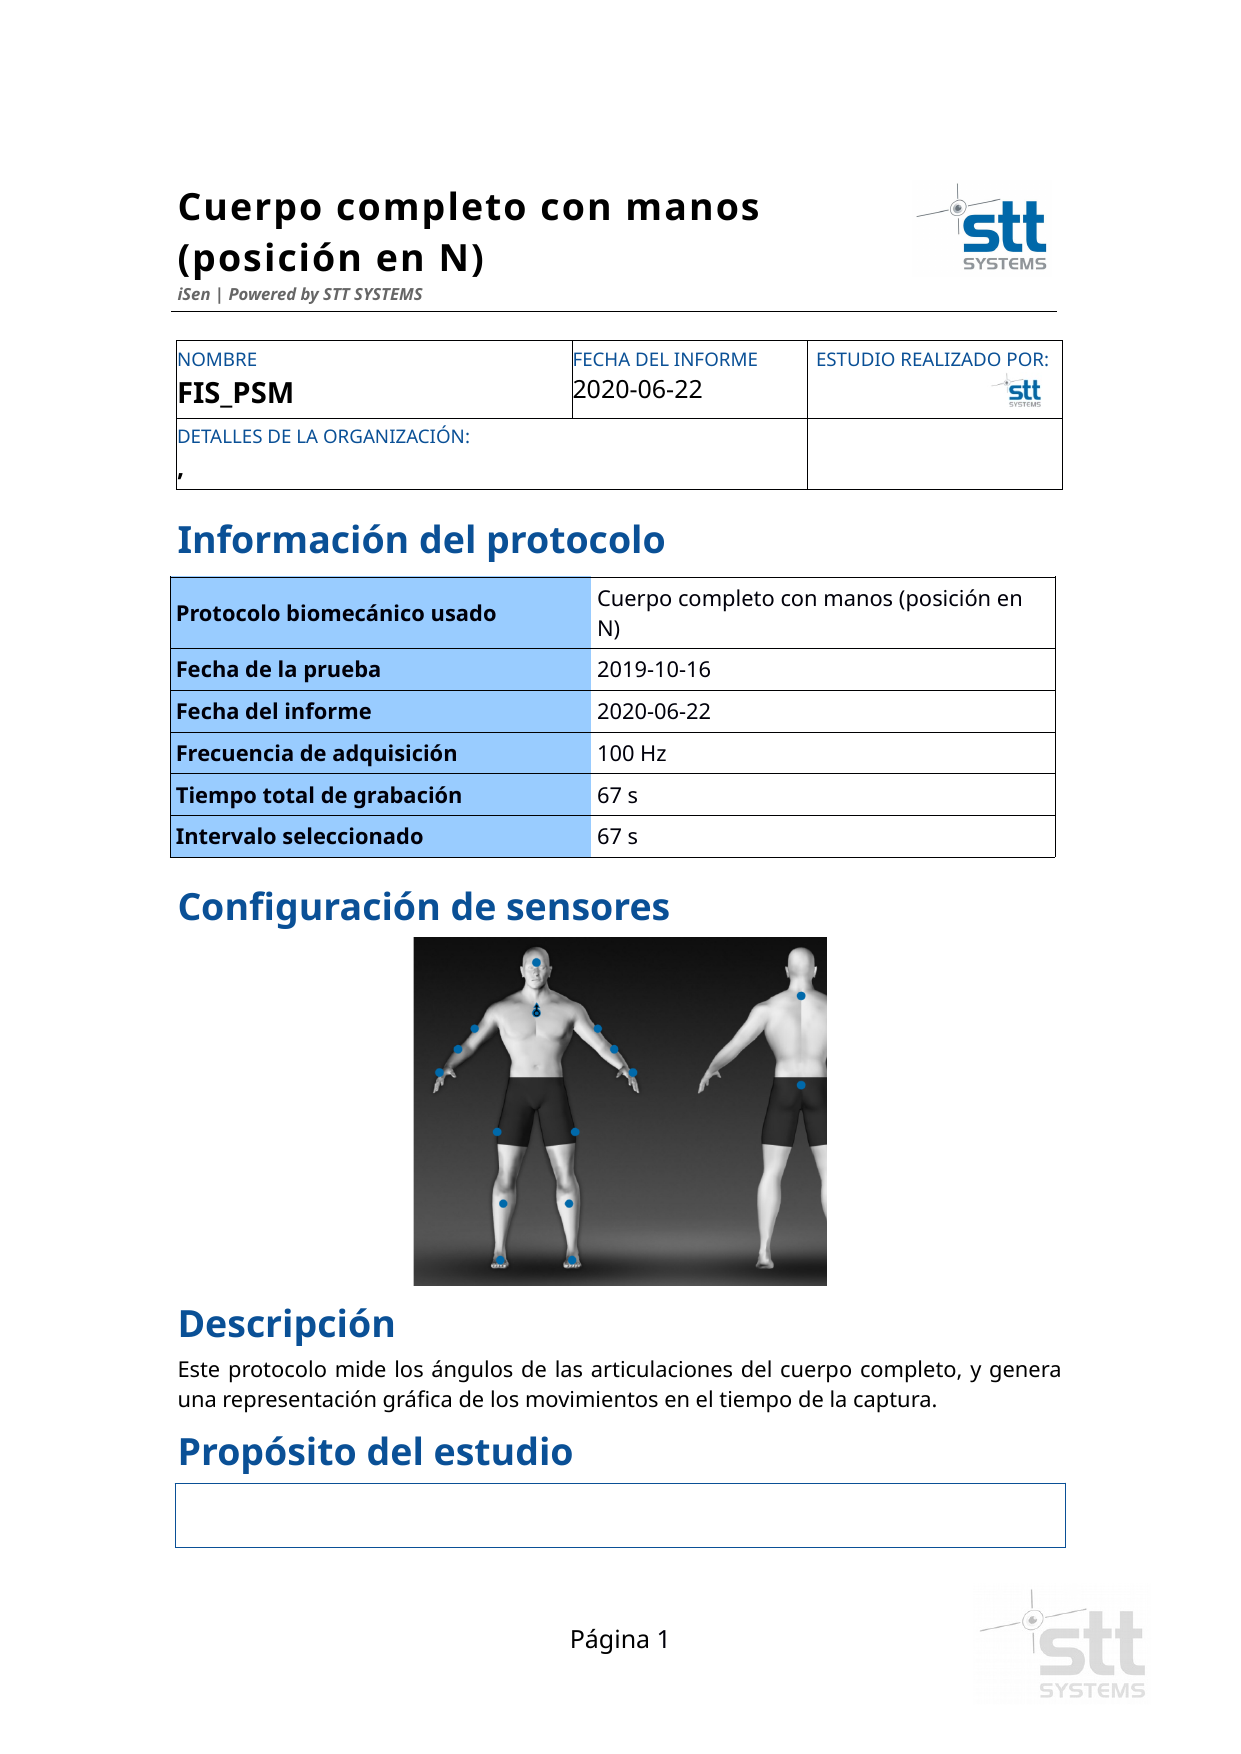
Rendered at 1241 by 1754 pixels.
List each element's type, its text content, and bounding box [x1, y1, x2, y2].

picture [822, 372, 1043, 409]
picture [911, 180, 1052, 277]
table_cell Fecha de la prueba [171, 649, 591, 690]
picture [413, 937, 827, 1286]
table_cell Frecuencia de adquisición [171, 733, 591, 773]
table_cell [808, 419, 1062, 489]
table_cell Fecha del informe [171, 691, 591, 732]
table_cell 2019-10-16 [591, 649, 1055, 690]
text Este protocolo mide los ángulos de las articulaciones del cuerpo completo, y genera una representación gráfica de los movimientos en el tiempo de la captura. [177, 1354, 1063, 1414]
picture [972, 1583, 1152, 1705]
table_header FECHA DEL INFORME 2020-06-22 [573, 341, 807, 417]
table_cell DETALLES DE LA ORGANIZACIÓN: , [177, 419, 807, 489]
subtitle Descripción [177, 1297, 1063, 1348]
subtitle Propósito del estudio [177, 1425, 1063, 1476]
subtitle Información del protocolo [177, 514, 1063, 565]
subtitle Configuración de sensores [177, 880, 1063, 931]
table_cell 67 s [591, 816, 1055, 857]
table_header Cuerpo completo con manos (posición en N) [591, 578, 1055, 648]
table_header Protocolo biomecánico usado [171, 578, 591, 648]
table_cell 100 Hz [591, 733, 1055, 773]
table_header ESTUDIO REALIZADO POR: [808, 341, 1062, 417]
table_cell Intervalo seleccionado [171, 816, 591, 857]
table_cell Tiempo total de grabación [171, 774, 591, 815]
table_header NOMBRE FIS_PSM [177, 341, 572, 417]
table_cell 67 s [591, 774, 1055, 815]
table_cell 2020-06-22 [591, 691, 1055, 732]
